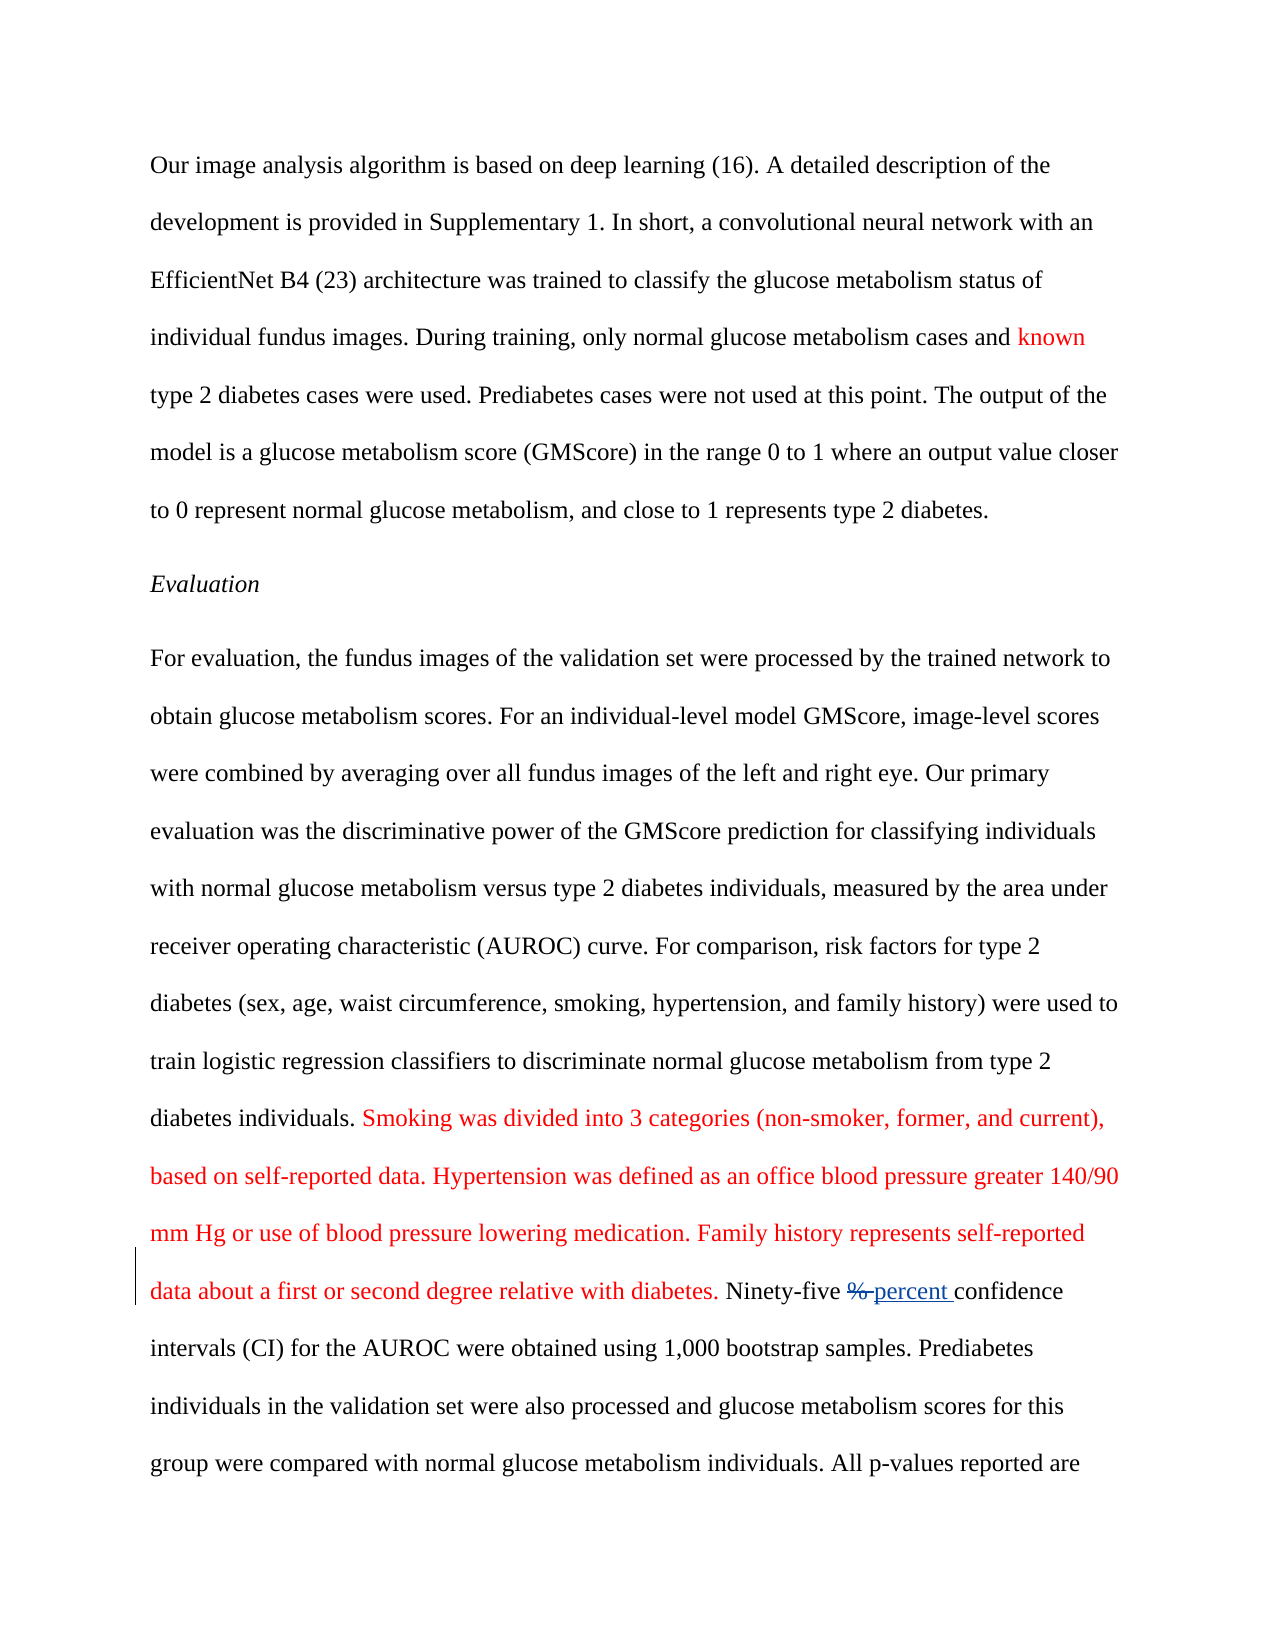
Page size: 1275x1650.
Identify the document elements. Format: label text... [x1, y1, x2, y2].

text Our image analysis algorithm is based on deep learning . A detailed description of the development is provided in Supplementary 1. In short, a convolutional neural network with an EfficientNet B4 architecture was trained to classify the glucose metabolism status of individual fundus images. During training, only normal glucose metabolism cases and known type 2 diabetes cases were used. Prediabetes cases were not used at this point. The output of the model is a glucose metabolism score (GMScore) in the range 0 to 1 where an output value closer to 0 represent normal glucose metabolism, and close to 1 represents type 2 diabetes. [150, 150, 1125, 524]
text Evaluation [150, 569, 1125, 598]
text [150, 643, 1125, 1477]
